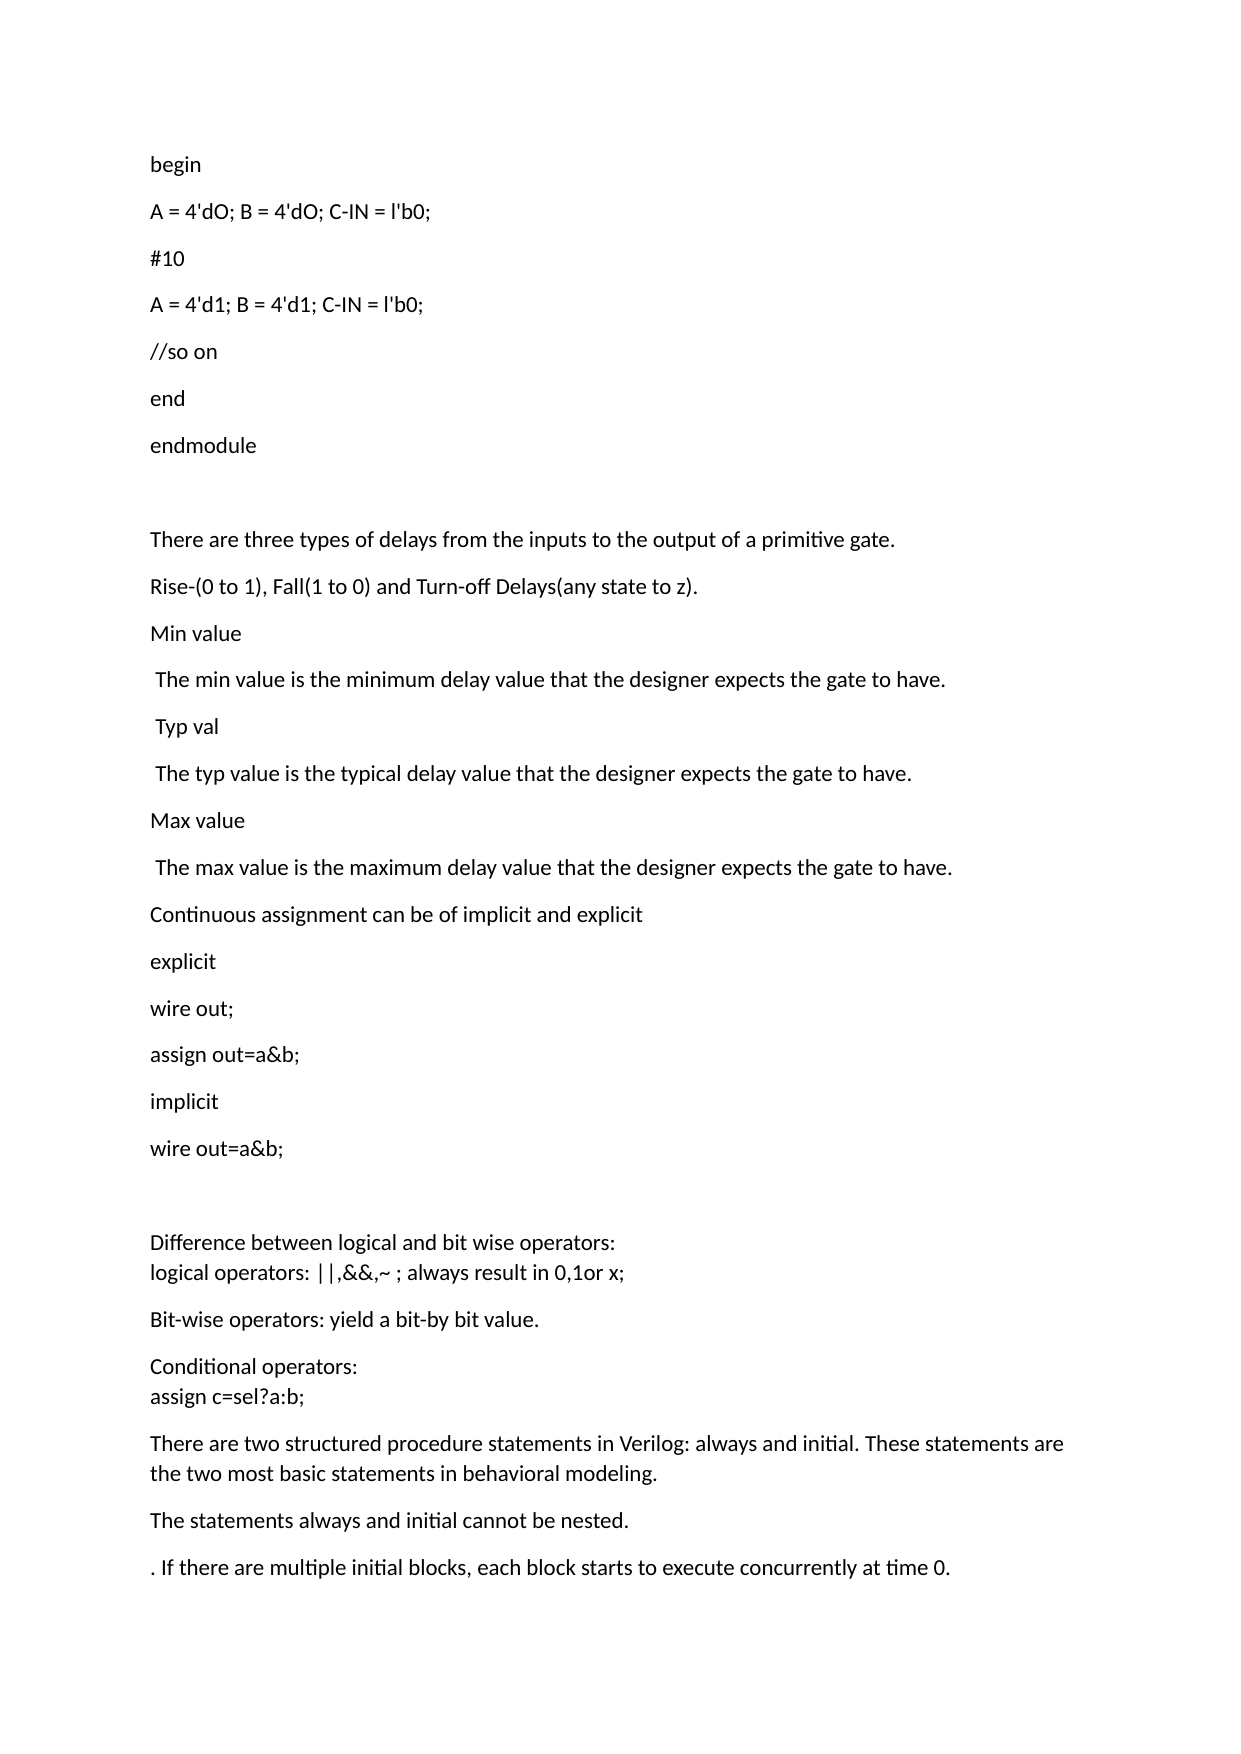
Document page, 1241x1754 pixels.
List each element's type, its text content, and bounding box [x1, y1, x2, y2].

text //so on [150, 337, 1090, 366]
text #10 [150, 244, 1090, 272]
text endmodule [150, 431, 1090, 459]
text begin [150, 150, 1090, 178]
text assign out=a&b; [150, 1041, 1090, 1069]
text wire out=a&b; [150, 1134, 1090, 1162]
text The max value is the maximum delay value that the designer expects the gate to have. [150, 853, 1090, 881]
text Bit-wise operators: yield a bit-by bit value. [150, 1305, 1090, 1333]
text The typ value is the typical delay value that the designer expects the gate to have. [150, 759, 1090, 787]
text The statements always and initial cannot be nested. [150, 1506, 1090, 1534]
text Conditional operators: assign c=sel?a:b; [150, 1352, 1090, 1410]
text implicit [150, 1087, 1090, 1116]
text Difference between logical and bit wise operators: logical operators: ||,&&,~ ; always result in 0,1or x; [150, 1228, 1090, 1286]
text There are three types of delays from the inputs to the output of a primitive gate. [150, 525, 1090, 553]
text . If there are multiple initial blocks, each block starts to execute concurrently at time 0. [150, 1553, 1090, 1581]
text The min value is the minimum delay value that the designer expects the gate to have. [150, 666, 1090, 694]
text Min value [150, 619, 1090, 647]
text explicit [150, 947, 1090, 975]
text Rise-(0 to 1), Fall(1 to 0) and Turn-off Delays(any state to z). [150, 572, 1090, 600]
text A = 4'd1; B = 4'd1; C-IN = l'b0; [150, 291, 1090, 319]
text Max value [150, 806, 1090, 834]
text A = 4'dO; B = 4'dO; C-IN = l'b0; [150, 197, 1090, 225]
text There are two structured procedure statements in Verilog: always and initial. These statements are the two most basic statements in behavioral modeling. [150, 1429, 1090, 1487]
text Continuous assignment can be of implicit and explicit [150, 900, 1090, 928]
text Typ val [150, 712, 1090, 741]
text end [150, 384, 1090, 412]
text wire out; [150, 994, 1090, 1022]
